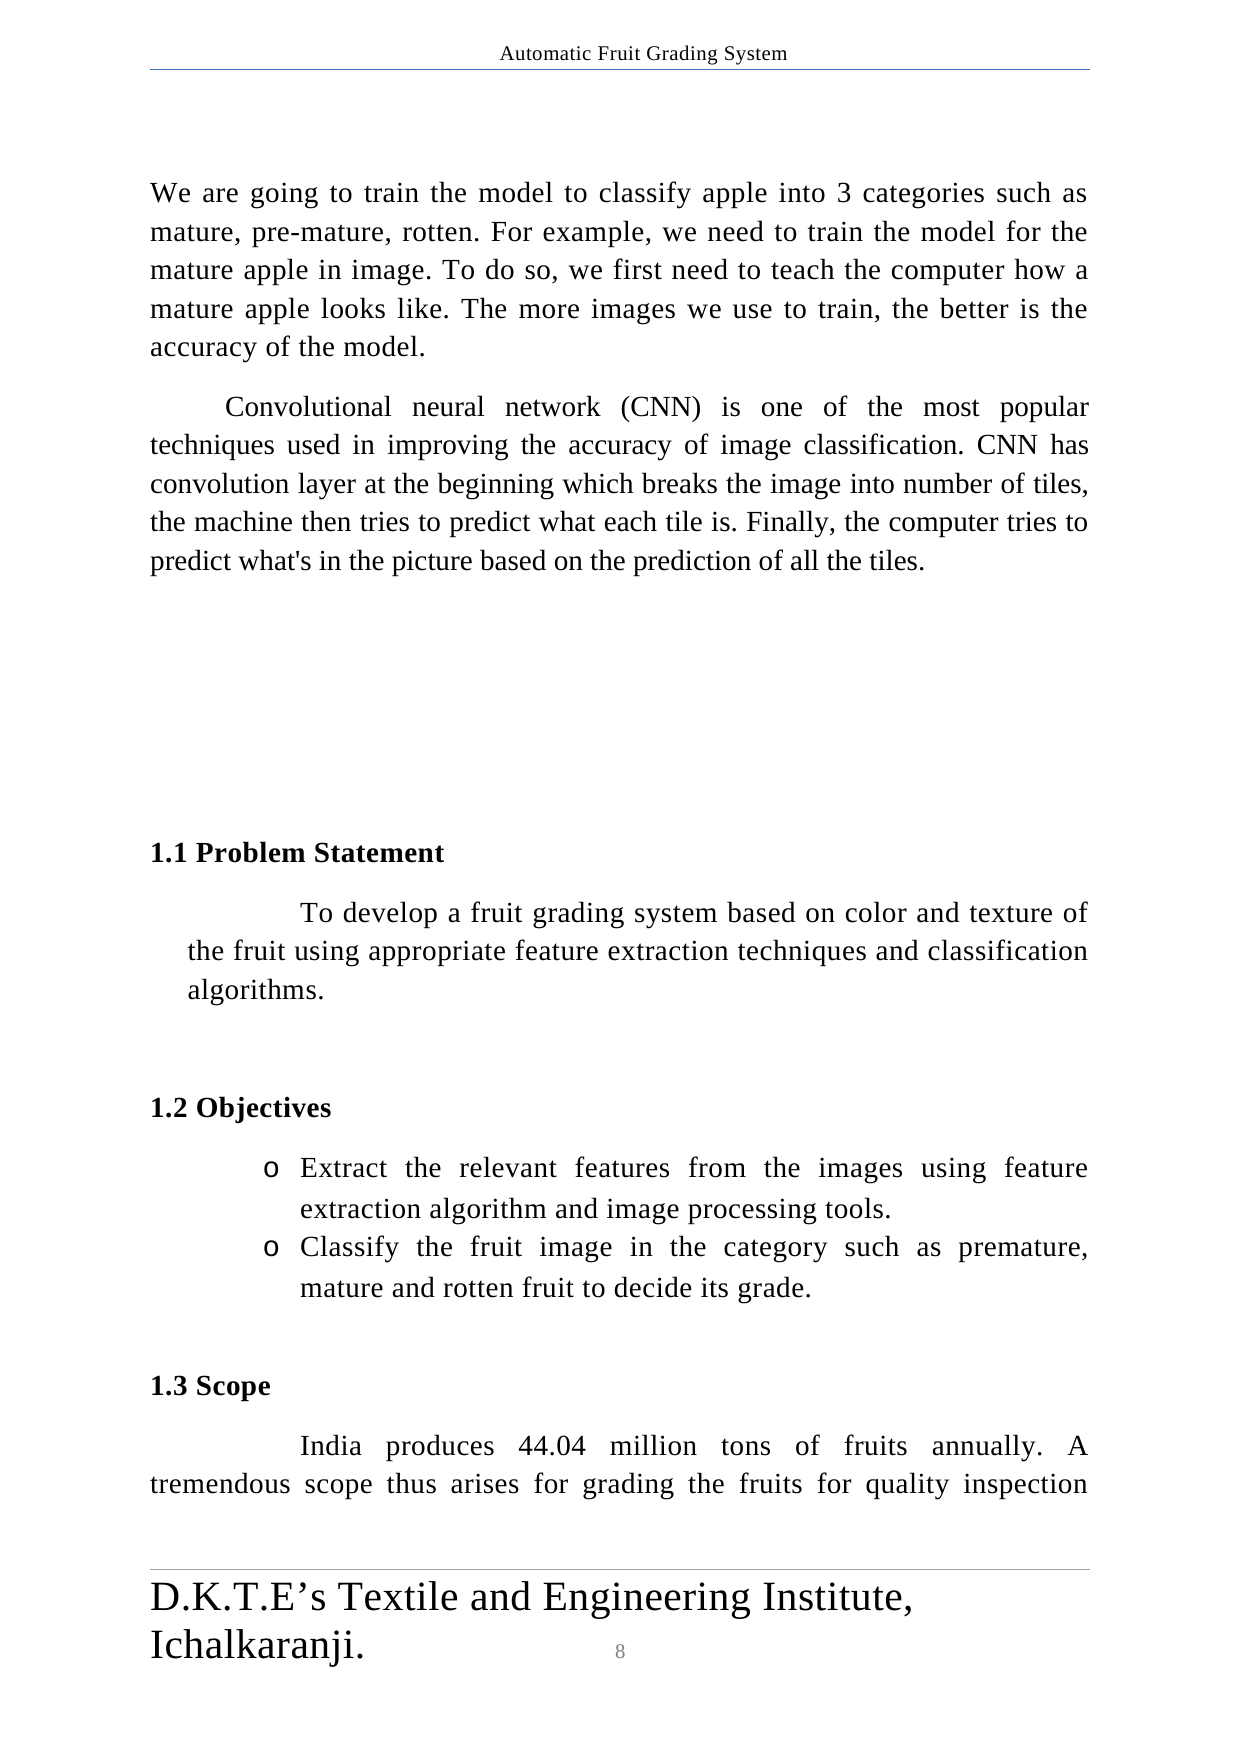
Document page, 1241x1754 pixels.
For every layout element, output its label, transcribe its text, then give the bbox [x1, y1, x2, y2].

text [150, 1428, 1090, 1500]
text 1.2 Objectives [150, 1091, 1090, 1124]
text Convolutional neural network (CNN) is one of the most popular techniques used in improving the accuracy of image classification. CNN has convolution layer at the beginning which breaks the image into number of tiles, the machine then tries to predict what each tile is. Finally, the computer tries to predict what's in the picture based on the prediction of all the tiles. [150, 389, 1090, 576]
text 1.3 Scope [150, 1368, 1090, 1402]
text 1.1 Problem Statement [150, 835, 1090, 869]
list Classify the fruit image in the category such as premature, mature and rotten fruit to decide its grade. [262, 1229, 1090, 1304]
list Extract the relevant features from the images using feature extraction algorithm and image processing tools. [262, 1150, 1090, 1224]
text To develop a fruit grading system based on color and texture of the fruit using appropriate feature extraction techniques and classification algorithms. [187, 895, 1090, 1005]
text We are going to train the model to classify apple into 3 categories such as mature, pre-mature, rotten. For example, we need to train the model for the mature apple in image. To do so, we first need to teach the computer how a mature apple looks like. The more images we use to train, the better is the accuracy of the model. [150, 175, 1090, 363]
